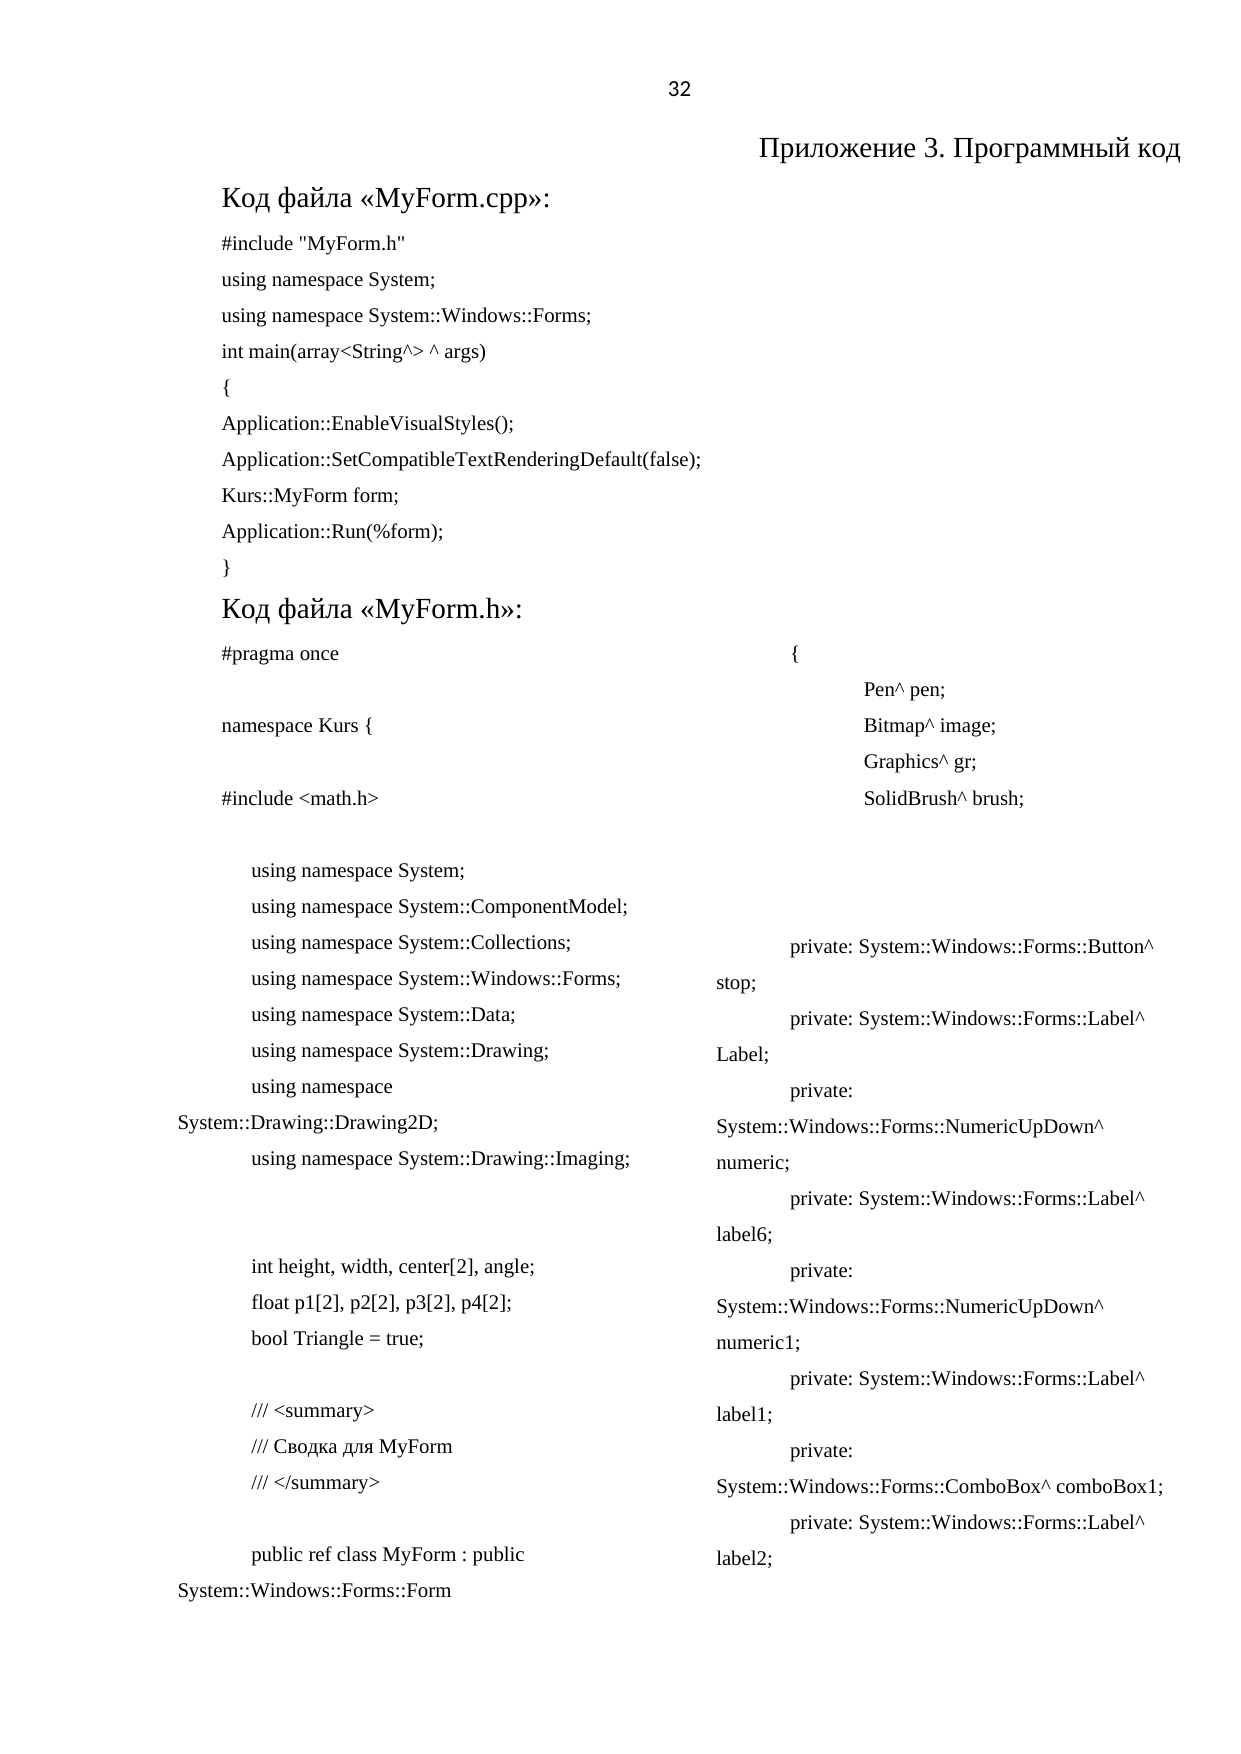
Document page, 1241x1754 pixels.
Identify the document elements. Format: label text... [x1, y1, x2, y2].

text private: System::Windows::Forms::NumericUpDown^ numeric1; [716, 1258, 1181, 1354]
text Код файла «MyForm.h»: [177, 591, 1181, 624]
text #include <math.h> [177, 785, 642, 809]
text /// Сводка для MyForm [177, 1434, 642, 1458]
text #include "MyForm.h" [177, 231, 1181, 254]
text private: System::Windows::Forms::ComboBox^ comboBox1; [716, 1438, 1181, 1498]
text private: System::Windows::Forms::Label^ label6; [716, 1186, 1181, 1246]
text Приложение 3. Программный код [177, 130, 1181, 163]
text Код файла «MyForm.cpp»: [177, 180, 1181, 214]
text using namespace System::Drawing::Imaging; [177, 1146, 642, 1170]
text int main(array<String^> ^ args) [177, 339, 1181, 363]
text } [177, 555, 1181, 579]
text using namespace System::Data; [177, 1002, 642, 1026]
text private: System::Windows::Forms::Label^ label2; [716, 1510, 1181, 1570]
text Kurs::MyForm form; [177, 483, 1181, 507]
text /// <summary> [177, 1398, 642, 1422]
text bool Triangle = true; [177, 1326, 642, 1350]
text Graphics^ gr; [716, 749, 1181, 773]
text using namespace System::Windows::Forms; [177, 303, 1181, 327]
text public ref class MyForm : public System::Windows::Forms::Form [177, 1542, 642, 1602]
text float p1[2], p2[2], p3[2], p4[2]; [177, 1290, 642, 1314]
text using namespace System::Collections; [177, 929, 642, 954]
text { [177, 375, 1181, 399]
text Application::EnableVisualStyles(); [177, 411, 1181, 435]
text private: System::Windows::Forms::Label^ label1; [716, 1366, 1181, 1426]
text Bitmap^ image; [716, 713, 1181, 737]
text Pen^ pen; [716, 677, 1181, 701]
text Application::SetCompatibleTextRenderingDefault(false); [177, 447, 1181, 471]
text namespace Kurs { [177, 713, 642, 737]
text Application::Run(%form); [177, 519, 1181, 543]
text private: System::Windows::Forms::Label^ Label; [716, 1006, 1181, 1066]
text using namespace System::Windows::Forms; [177, 966, 642, 990]
text using namespace System::Drawing::Drawing2D; [177, 1074, 642, 1134]
text using namespace System::ComponentModel; [177, 893, 642, 918]
text using namespace System; [177, 267, 1181, 291]
text using namespace System::Drawing; [177, 1038, 642, 1062]
text /// </summary> [177, 1470, 642, 1494]
text using namespace System; [177, 857, 642, 882]
text private: System::Windows::Forms::NumericUpDown^ numeric; [716, 1078, 1181, 1174]
text { [716, 641, 1181, 665]
text #pragma once [177, 641, 642, 665]
text private: System::Windows::Forms::Button^ stop; [716, 933, 1181, 994]
text int height, width, center[2], angle; [177, 1254, 642, 1278]
text SolidBrush^ brush; [716, 785, 1181, 809]
